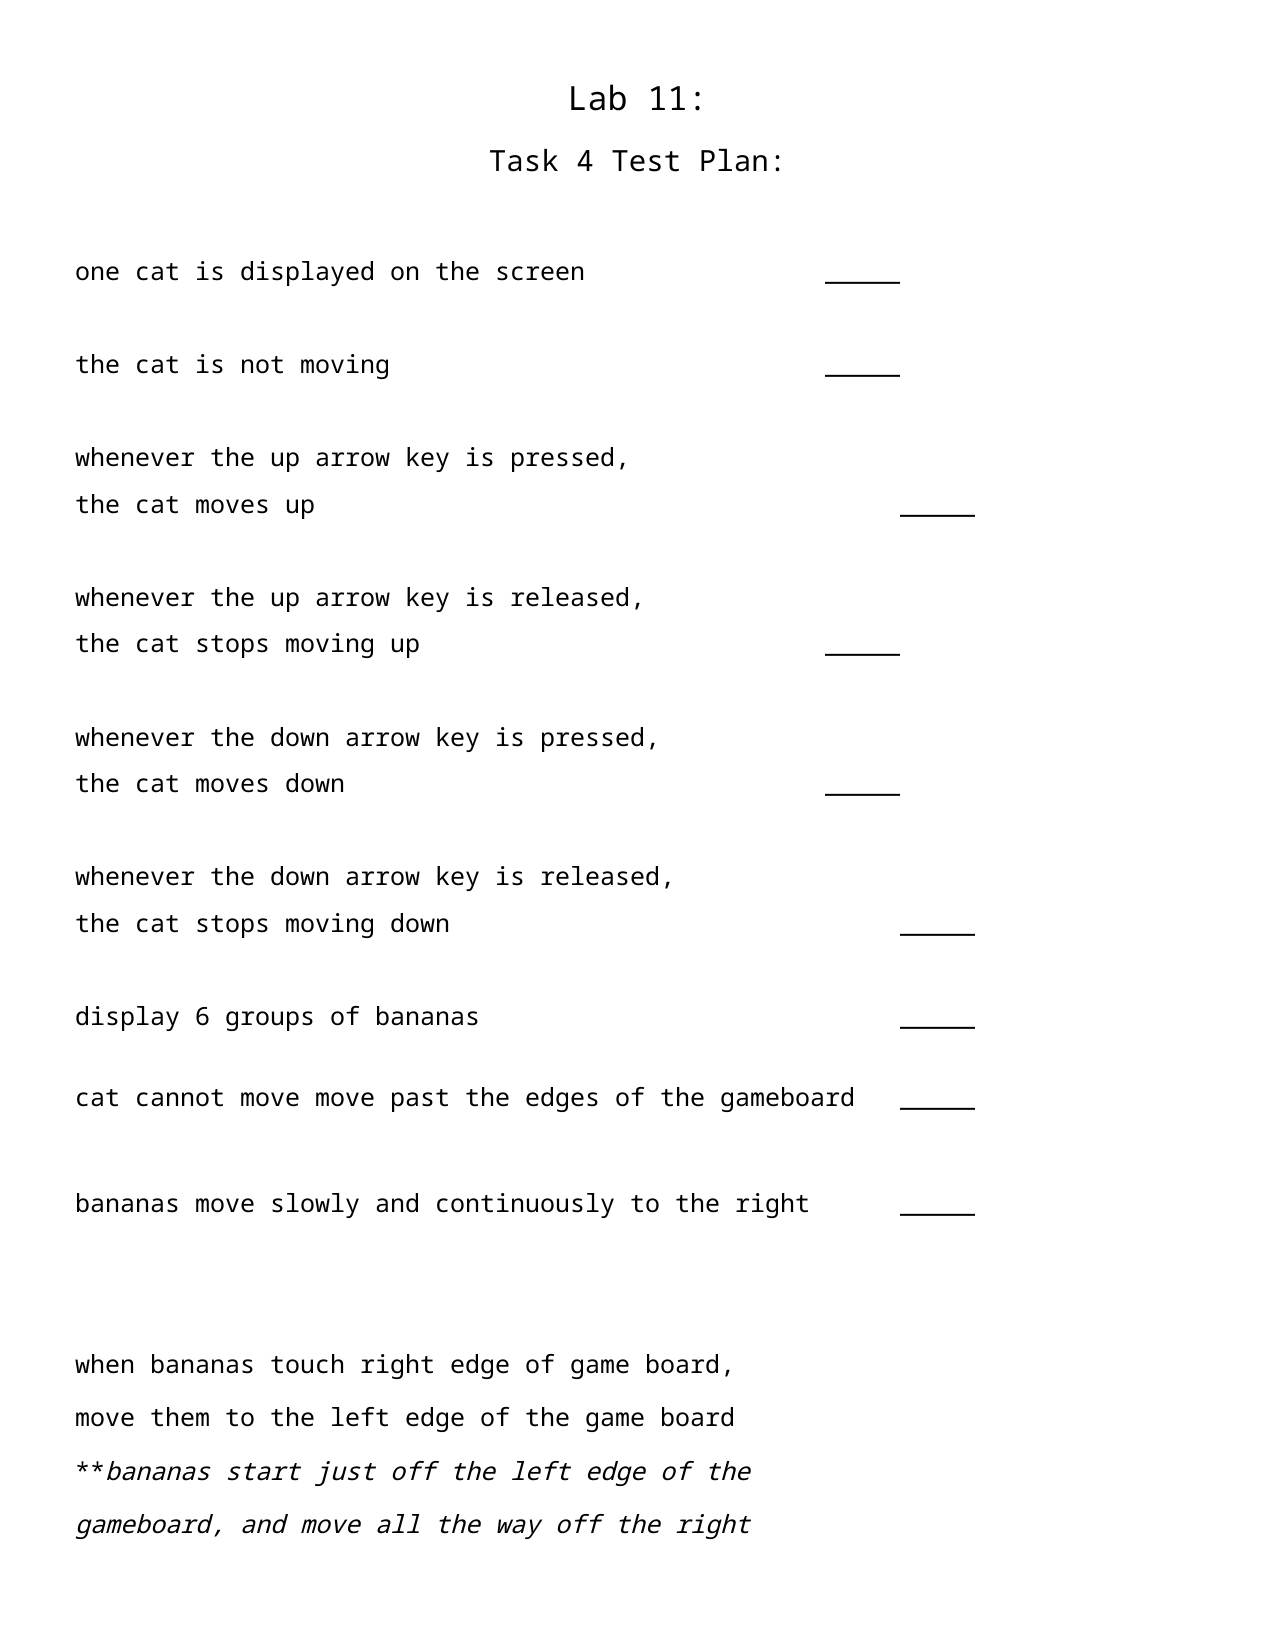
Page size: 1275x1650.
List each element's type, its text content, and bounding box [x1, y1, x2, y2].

text Task 4 Test Plan: [75, 141, 1200, 180]
text the cat stops moving down _____ [75, 905, 1200, 939]
text whenever the up arrow key is pressed, [75, 440, 1200, 474]
text cat cannot move move past the edges of the gameboard _____ [75, 1079, 1200, 1113]
text the cat moves down _____ [75, 766, 1200, 800]
text one cat is displayed on the screen _____ [75, 253, 1200, 288]
text Lab 11: [75, 75, 1200, 120]
text display 6 groups of bananas _____ [75, 998, 1200, 1033]
text bananas move slowly and continuously to the right _____ [75, 1186, 1200, 1220]
text gameboard, and move all the way off the right [75, 1507, 1200, 1541]
text whenever the down arrow key is released, [75, 859, 1200, 893]
text the cat moves up _____ [75, 486, 1200, 520]
text the cat stops moving up _____ [75, 626, 1200, 660]
text the cat is not moving _____ [75, 347, 1200, 381]
text whenever the down arrow key is pressed, [75, 719, 1200, 753]
text when bananas touch right edge of game board, [75, 1346, 1200, 1380]
text **bananas start just off the left edge of the [75, 1453, 1200, 1487]
text whenever the up arrow key is released, [75, 579, 1200, 613]
text move them to the left edge of the game board [75, 1400, 1200, 1434]
